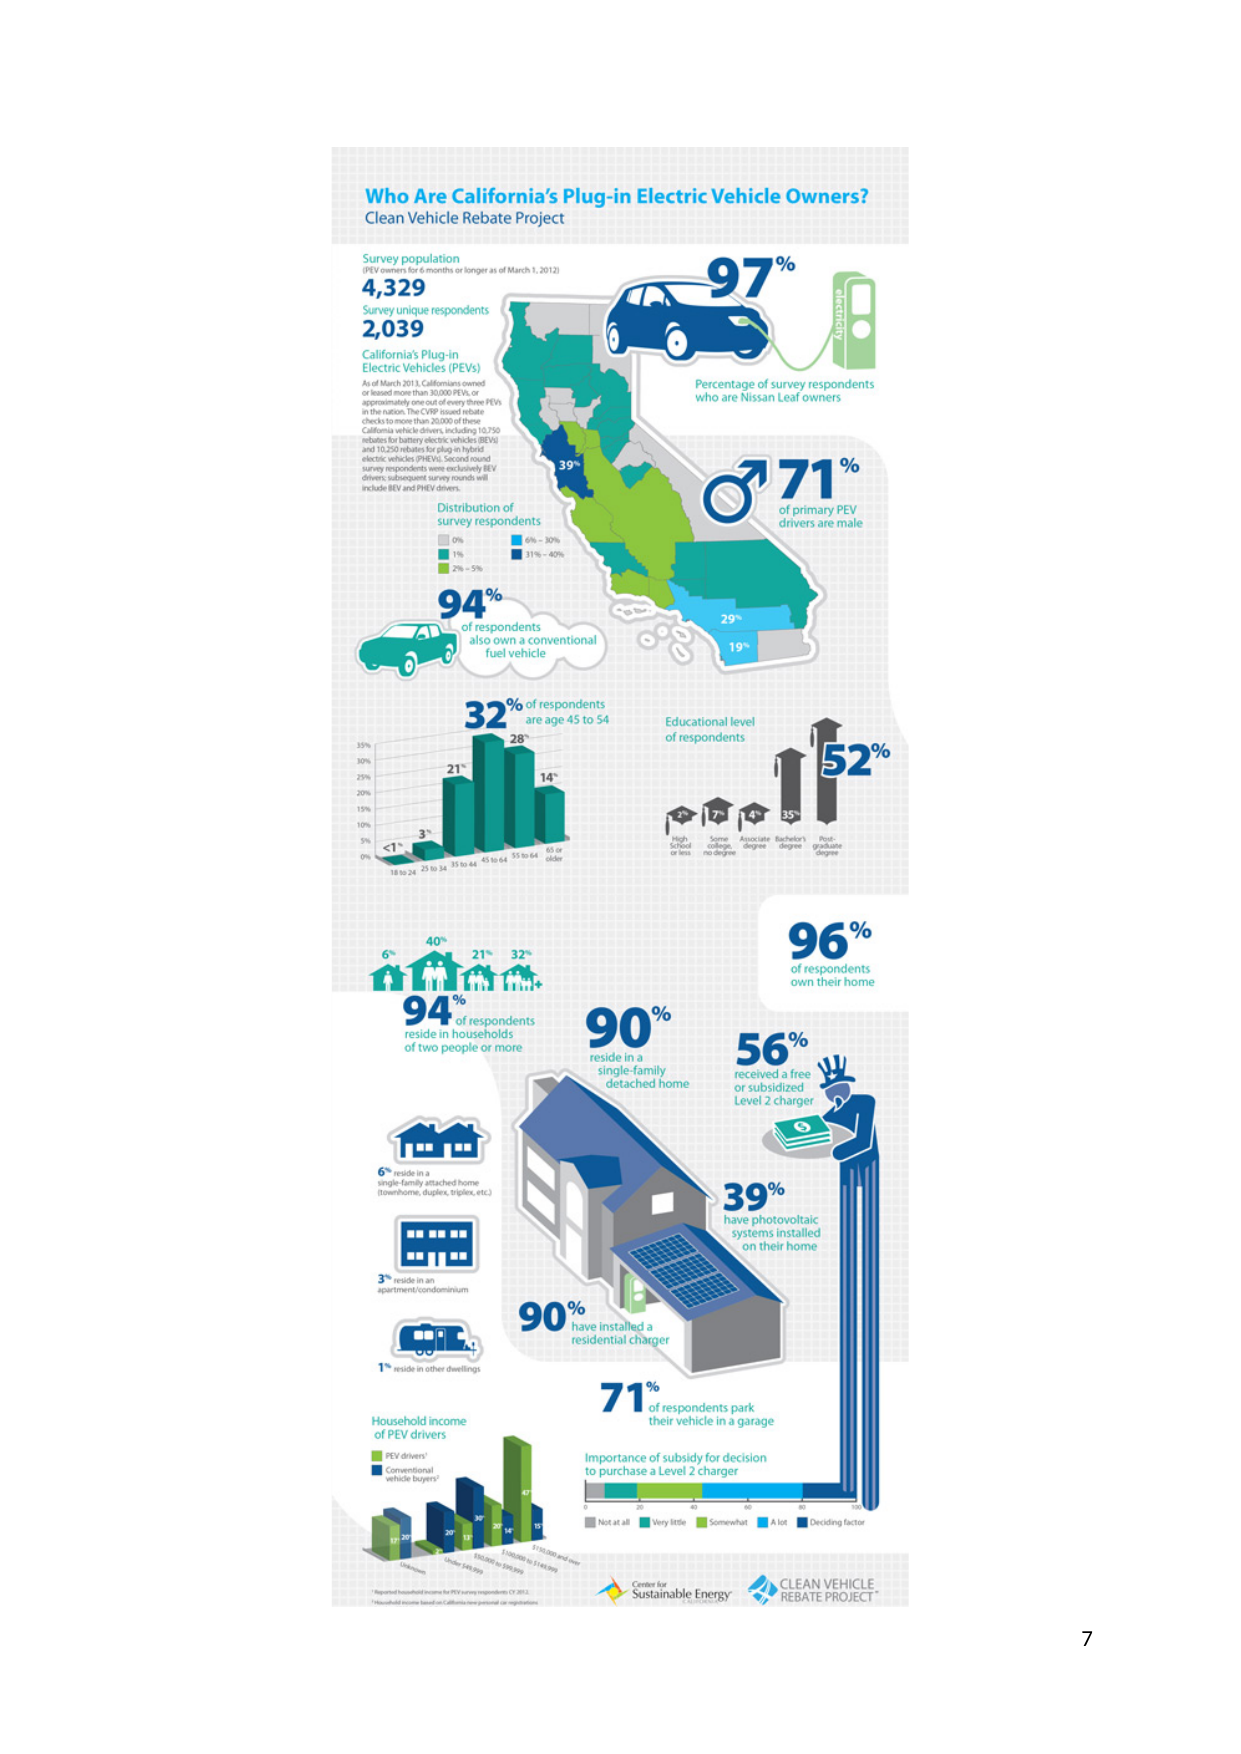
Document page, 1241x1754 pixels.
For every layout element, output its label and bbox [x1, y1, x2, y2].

picture [331, 147, 909, 1607]
